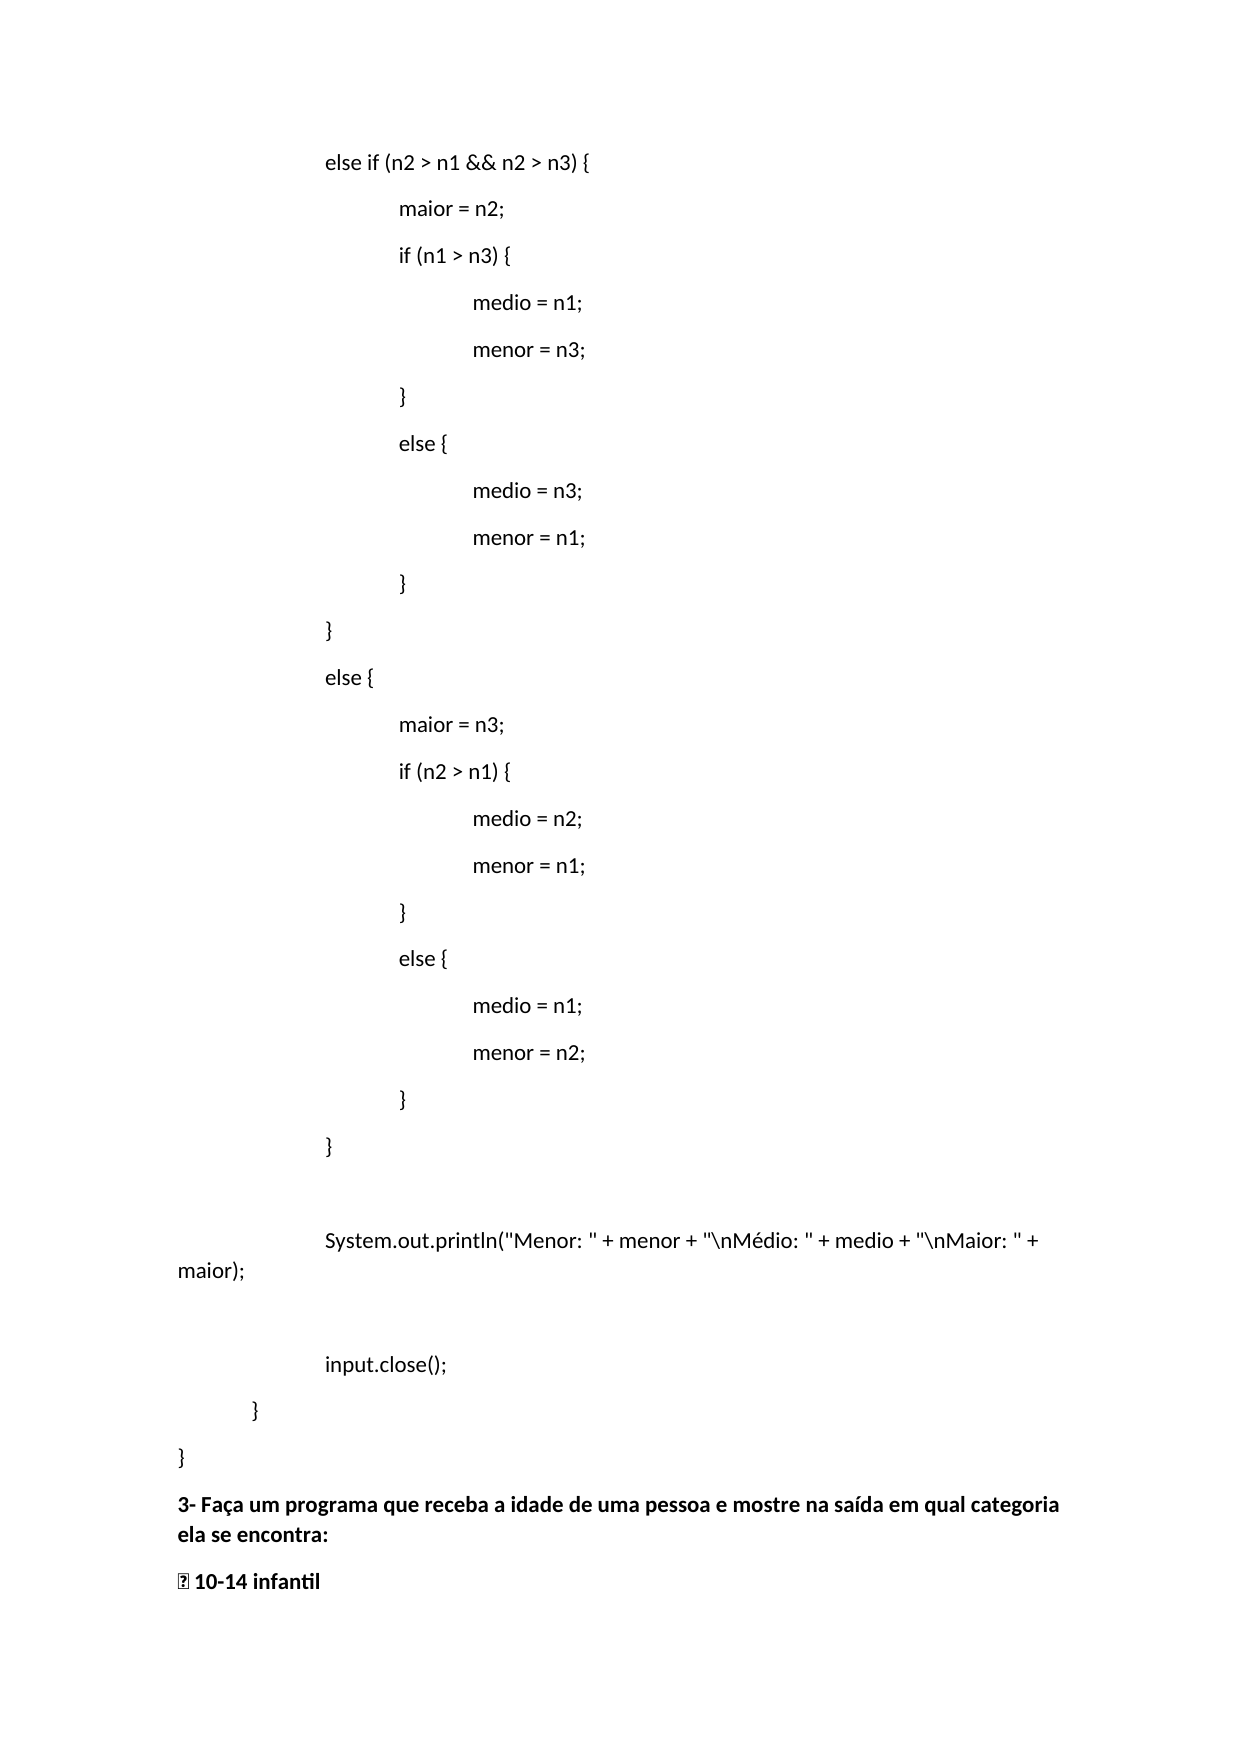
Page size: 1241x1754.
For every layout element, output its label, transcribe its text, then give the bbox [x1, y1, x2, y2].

text } [177, 1085, 1063, 1113]
text maior = n2; [177, 194, 1063, 222]
text medio = n1; [177, 991, 1063, 1019]
text maior = n3; [177, 710, 1063, 738]
text } [177, 382, 1063, 410]
text else if (n2 > n1 && n2 > n3) { [177, 148, 1063, 176]
text medio = n1; [177, 288, 1063, 316]
text medio = n2; [177, 804, 1063, 832]
text System.out.println("Menor: " + menor + "\nMédio: " + medio + "\nMaior: " + maior); [177, 1226, 1063, 1284]
text else { [177, 663, 1063, 691]
text } [177, 1132, 1063, 1160]
text menor = n2; [177, 1038, 1063, 1066]
text menor = n1; [177, 523, 1063, 551]
text medio = n3; [177, 476, 1063, 504]
text if (n1 > n3) { [177, 241, 1063, 269]
text else { [177, 429, 1063, 457]
text input.close(); [177, 1350, 1063, 1378]
text 3- Faça um programa que receba a idade de uma pessoa e mostre na saída em qual categoria ela se encontra: [177, 1490, 1063, 1548]
text menor = n3; [177, 335, 1063, 363]
text } [177, 1397, 1063, 1424]
text  10-14 infantil [177, 1567, 1063, 1595]
text } [177, 898, 1063, 926]
text menor = n1; [177, 851, 1063, 879]
text if (n2 > n1) { [177, 757, 1063, 785]
text } [177, 616, 1063, 644]
text } [177, 569, 1063, 597]
text } [177, 1443, 1063, 1471]
text else { [177, 944, 1063, 972]
